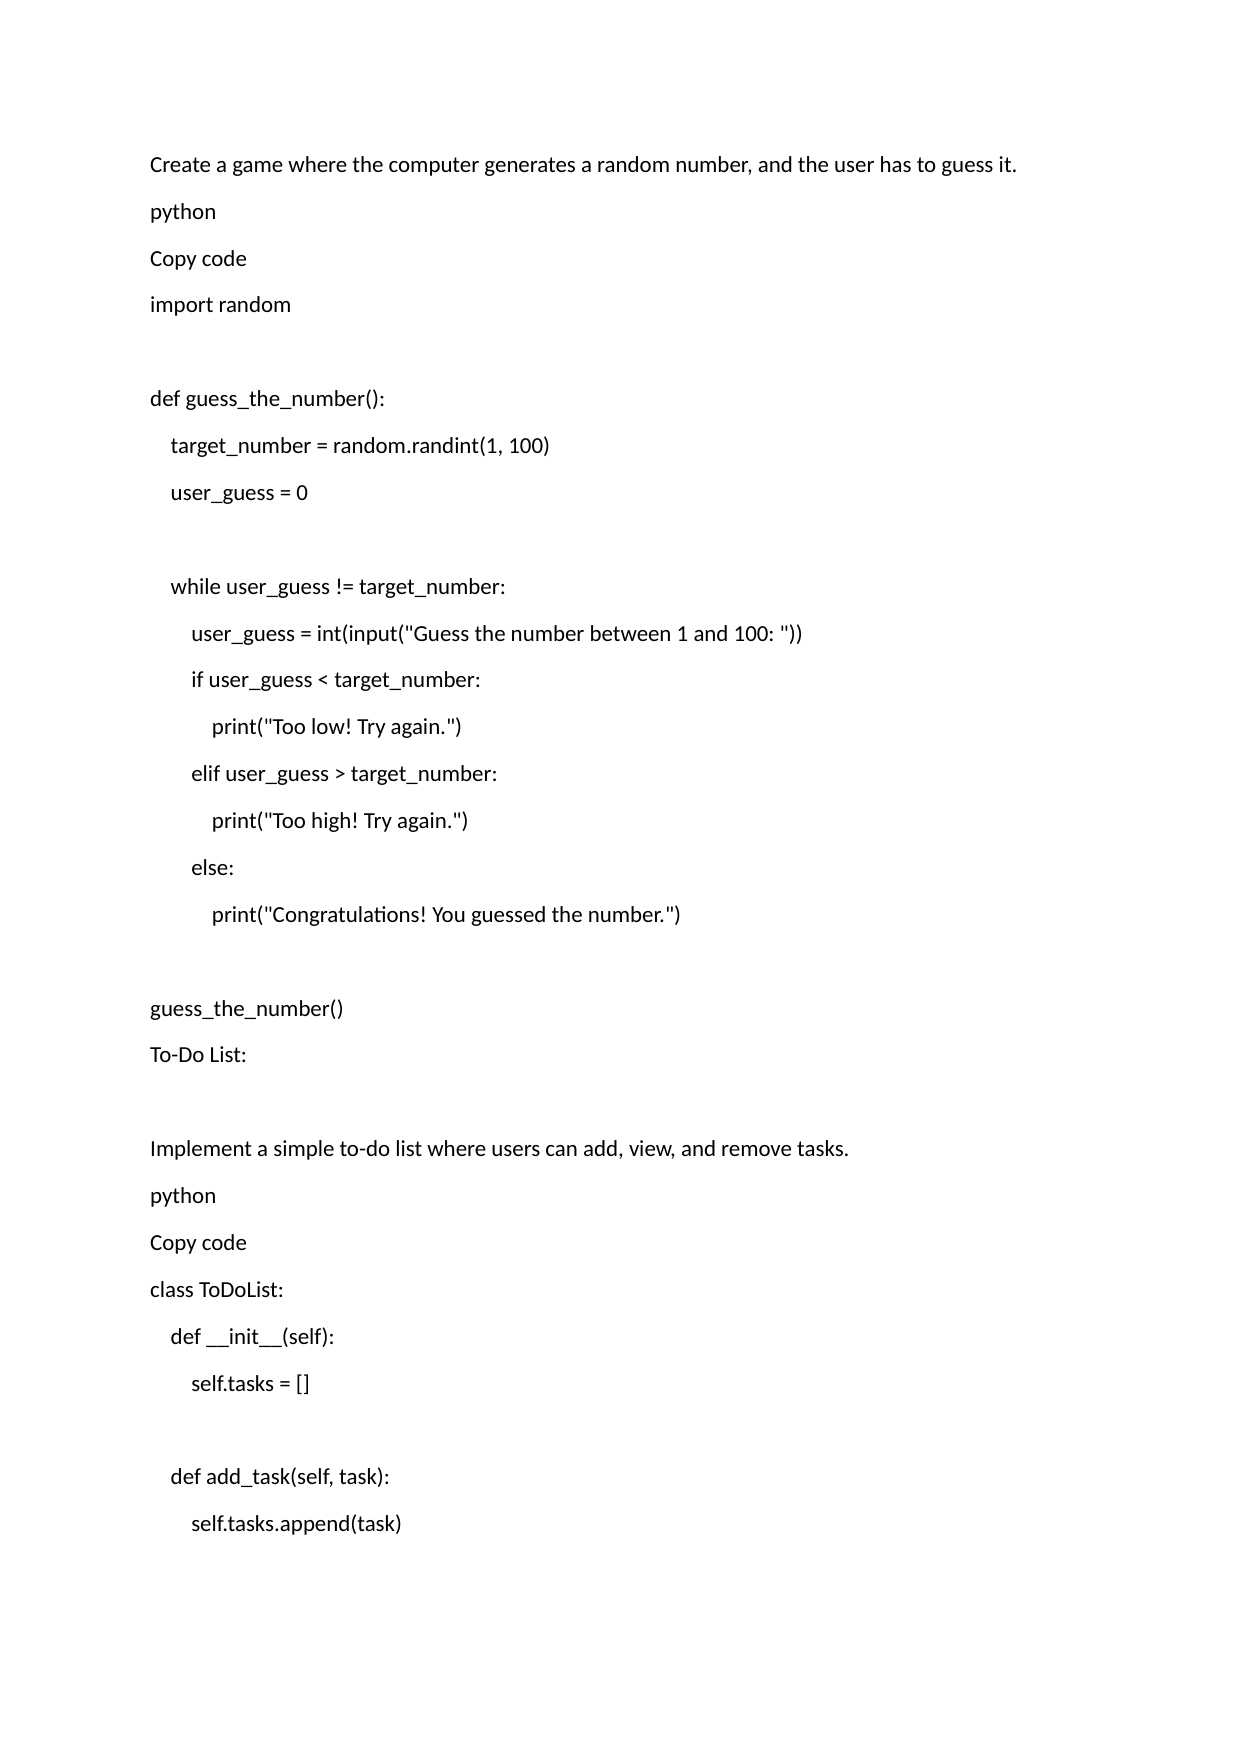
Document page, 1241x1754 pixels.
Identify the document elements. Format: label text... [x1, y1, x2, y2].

text user_guess = 0 [150, 478, 1090, 506]
text python [150, 1181, 1090, 1209]
text else: [150, 853, 1090, 881]
text Create a game where the computer generates a random number, and the user has to guess it. [150, 150, 1090, 178]
text Implement a simple to-do list where users can add, view, and remove tasks. [150, 1134, 1090, 1162]
text print("Congratulations! You guessed the number.") [150, 900, 1090, 928]
text while user_guess != target_number: [150, 572, 1090, 600]
text target_number = random.randint(1, 100) [150, 431, 1090, 459]
text self.tasks = [] [150, 1369, 1090, 1397]
text elif user_guess > target_number: [150, 759, 1090, 787]
text class ToDoList: [150, 1275, 1090, 1303]
text To-Do List: [150, 1041, 1090, 1069]
text python [150, 197, 1090, 225]
text Copy code [150, 1228, 1090, 1256]
text Copy code [150, 244, 1090, 272]
text def __init__(self): [150, 1322, 1090, 1350]
text def guess_the_number(): [150, 384, 1090, 412]
text print("Too low! Try again.") [150, 712, 1090, 741]
text def add_task(self, task): [150, 1462, 1090, 1491]
text guess_the_number() [150, 994, 1090, 1022]
text if user_guess < target_number: [150, 666, 1090, 694]
text import random [150, 291, 1090, 319]
text user_guess = int(input("Guess the number between 1 and 100: ")) [150, 619, 1090, 647]
text self.tasks.append(task) [150, 1509, 1090, 1537]
text print("Too high! Try again.") [150, 806, 1090, 834]
